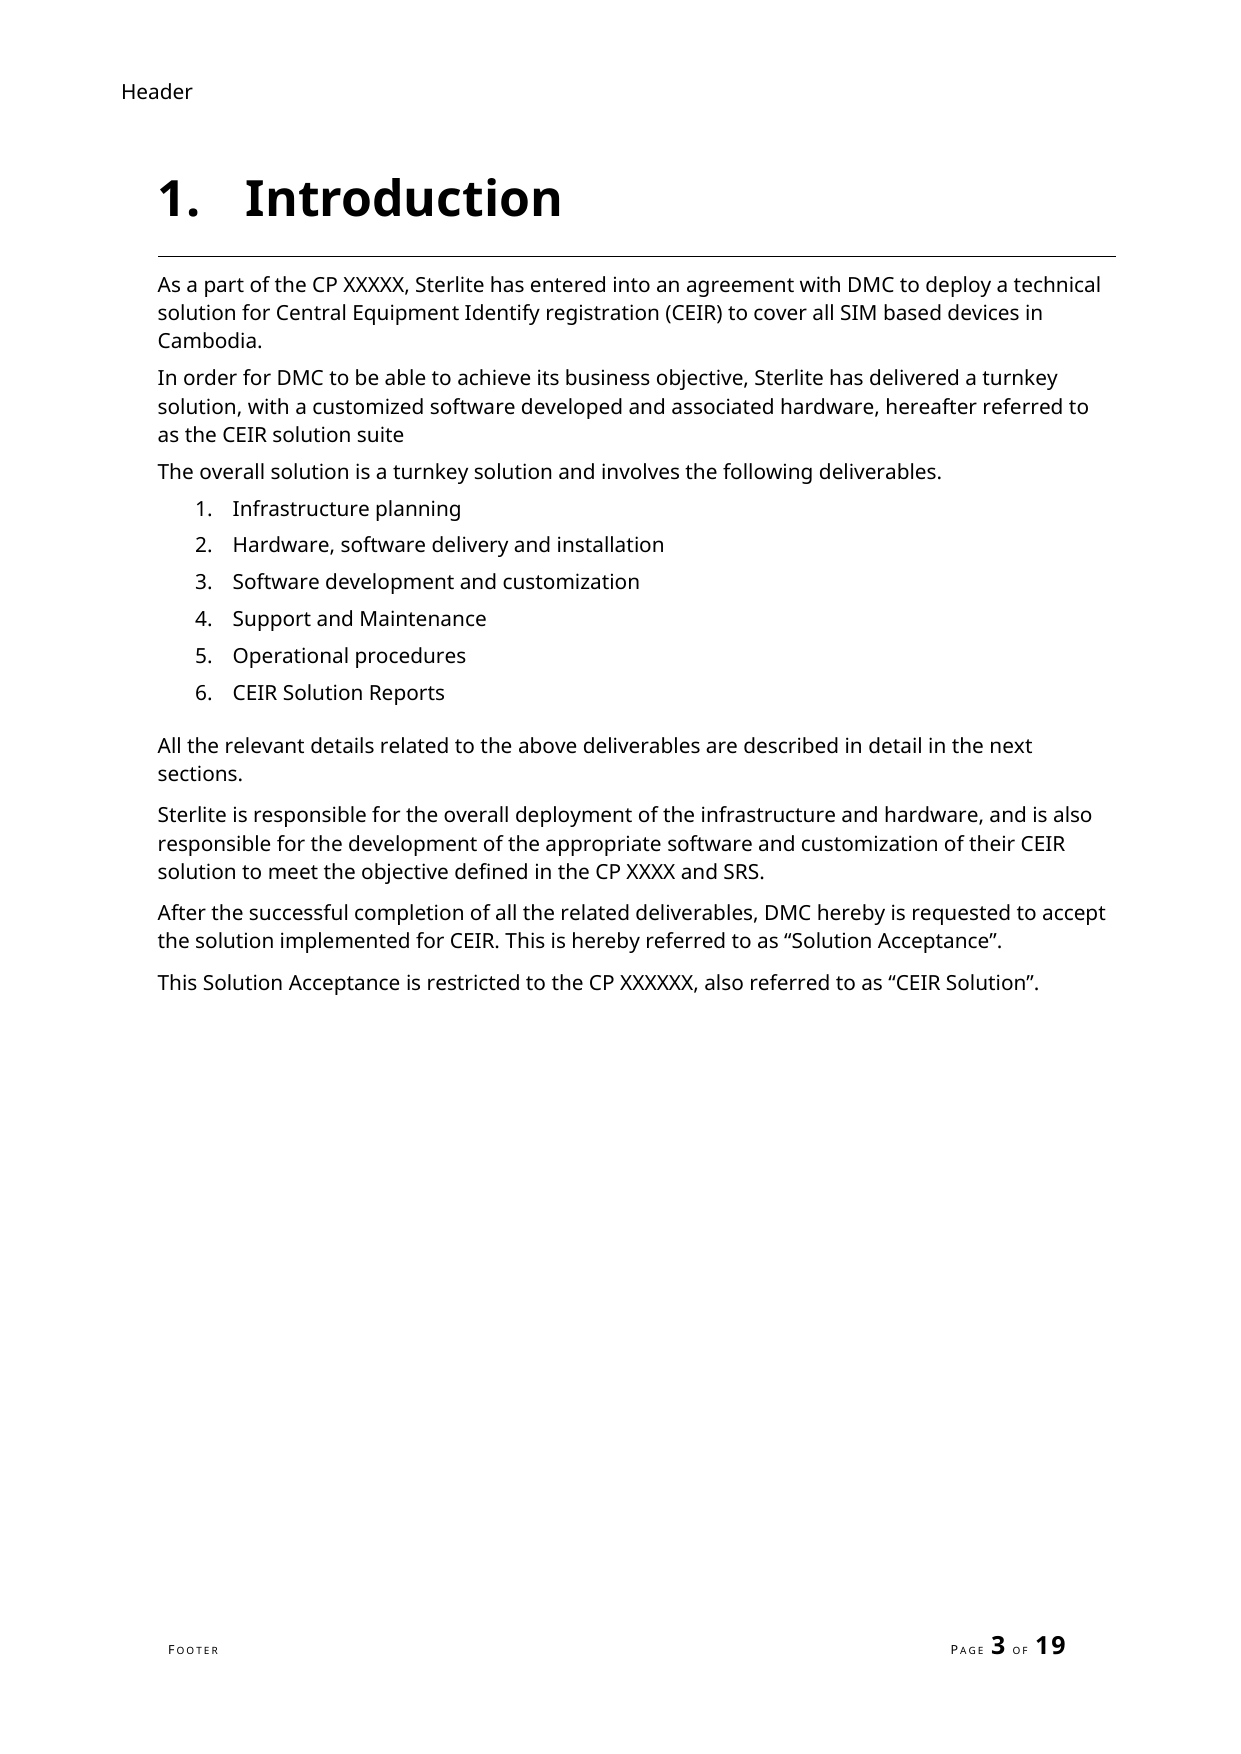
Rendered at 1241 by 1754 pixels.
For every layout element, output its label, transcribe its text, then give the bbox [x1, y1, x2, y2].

list Infrastructure planning [195, 494, 1116, 522]
list Hardware, software delivery and installation [195, 531, 1116, 559]
list Software development and customization [195, 567, 1116, 596]
text As a part of the CP XXXXX, Sterlite has entered into an agreement with DMC to deploy a technical solution for Central Equipment Identify registration (CEIR) to cover all SIM based devices in Cambodia. [157, 270, 1116, 355]
text All the relevant details related to the above deliverables are described in detail in the next sections. [157, 731, 1116, 788]
list Support and Maintenance [195, 604, 1116, 632]
list Operational procedures [195, 641, 1116, 669]
text In order for DMC to be able to achieve its business objective, Sterlite has delivered a turnkey solution, with a customized software developed and associated hardware, hereafter referred to as the CEIR solution suite [157, 363, 1116, 449]
text This Solution Acceptance is restricted to the CP XXXXXX, also referred to as “CEIR Solution”. [157, 968, 1116, 996]
text After the successful completion of all the related deliverables, DMC hereby is requested to accept the solution implemented for CEIR. This is hereby referred to as “Solution Acceptance”. [157, 898, 1116, 955]
text Sterlite is responsible for the overall deployment of the infrastructure and hardware, and is also responsible for the development of the appropriate software and customization of their CEIR solution to meet the objective defined in the CP XXXX and SRS. [157, 800, 1116, 886]
subtitle Introduction [157, 162, 1116, 257]
list CEIR Solution Reports [195, 678, 1116, 706]
text The overall solution is a turnkey solution and involves the following deliverables. [157, 457, 1116, 485]
